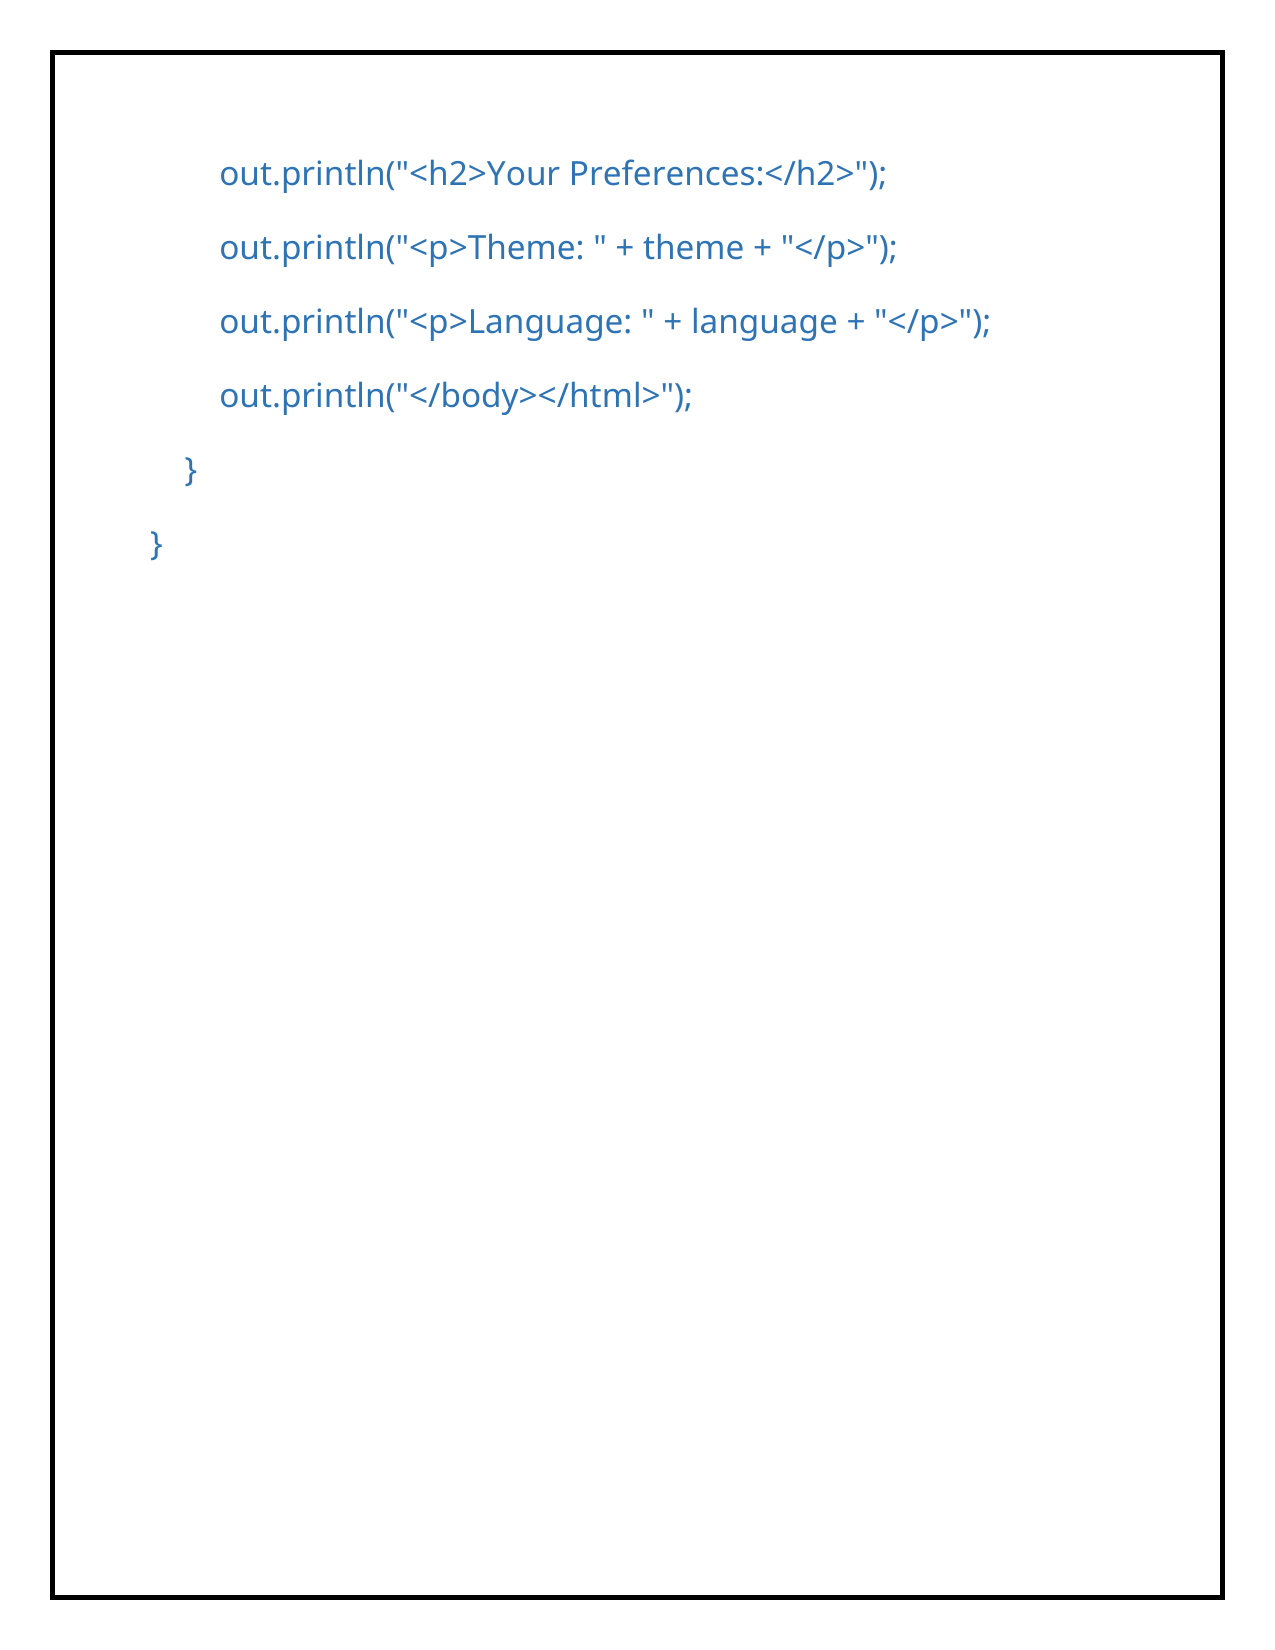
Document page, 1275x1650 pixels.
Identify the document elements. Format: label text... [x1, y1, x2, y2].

subtitle out.println("<p>Theme: " + theme + "</p>"); [150, 224, 1125, 269]
subtitle out.println("<h2>Your Preferences:</h2>"); [150, 150, 1125, 195]
subtitle out.println("</body></html>"); [150, 372, 1125, 417]
subtitle out.println("<p>Language: " + language + "</p>"); [150, 298, 1125, 343]
subtitle } [150, 446, 1125, 491]
subtitle } [150, 520, 1125, 565]
